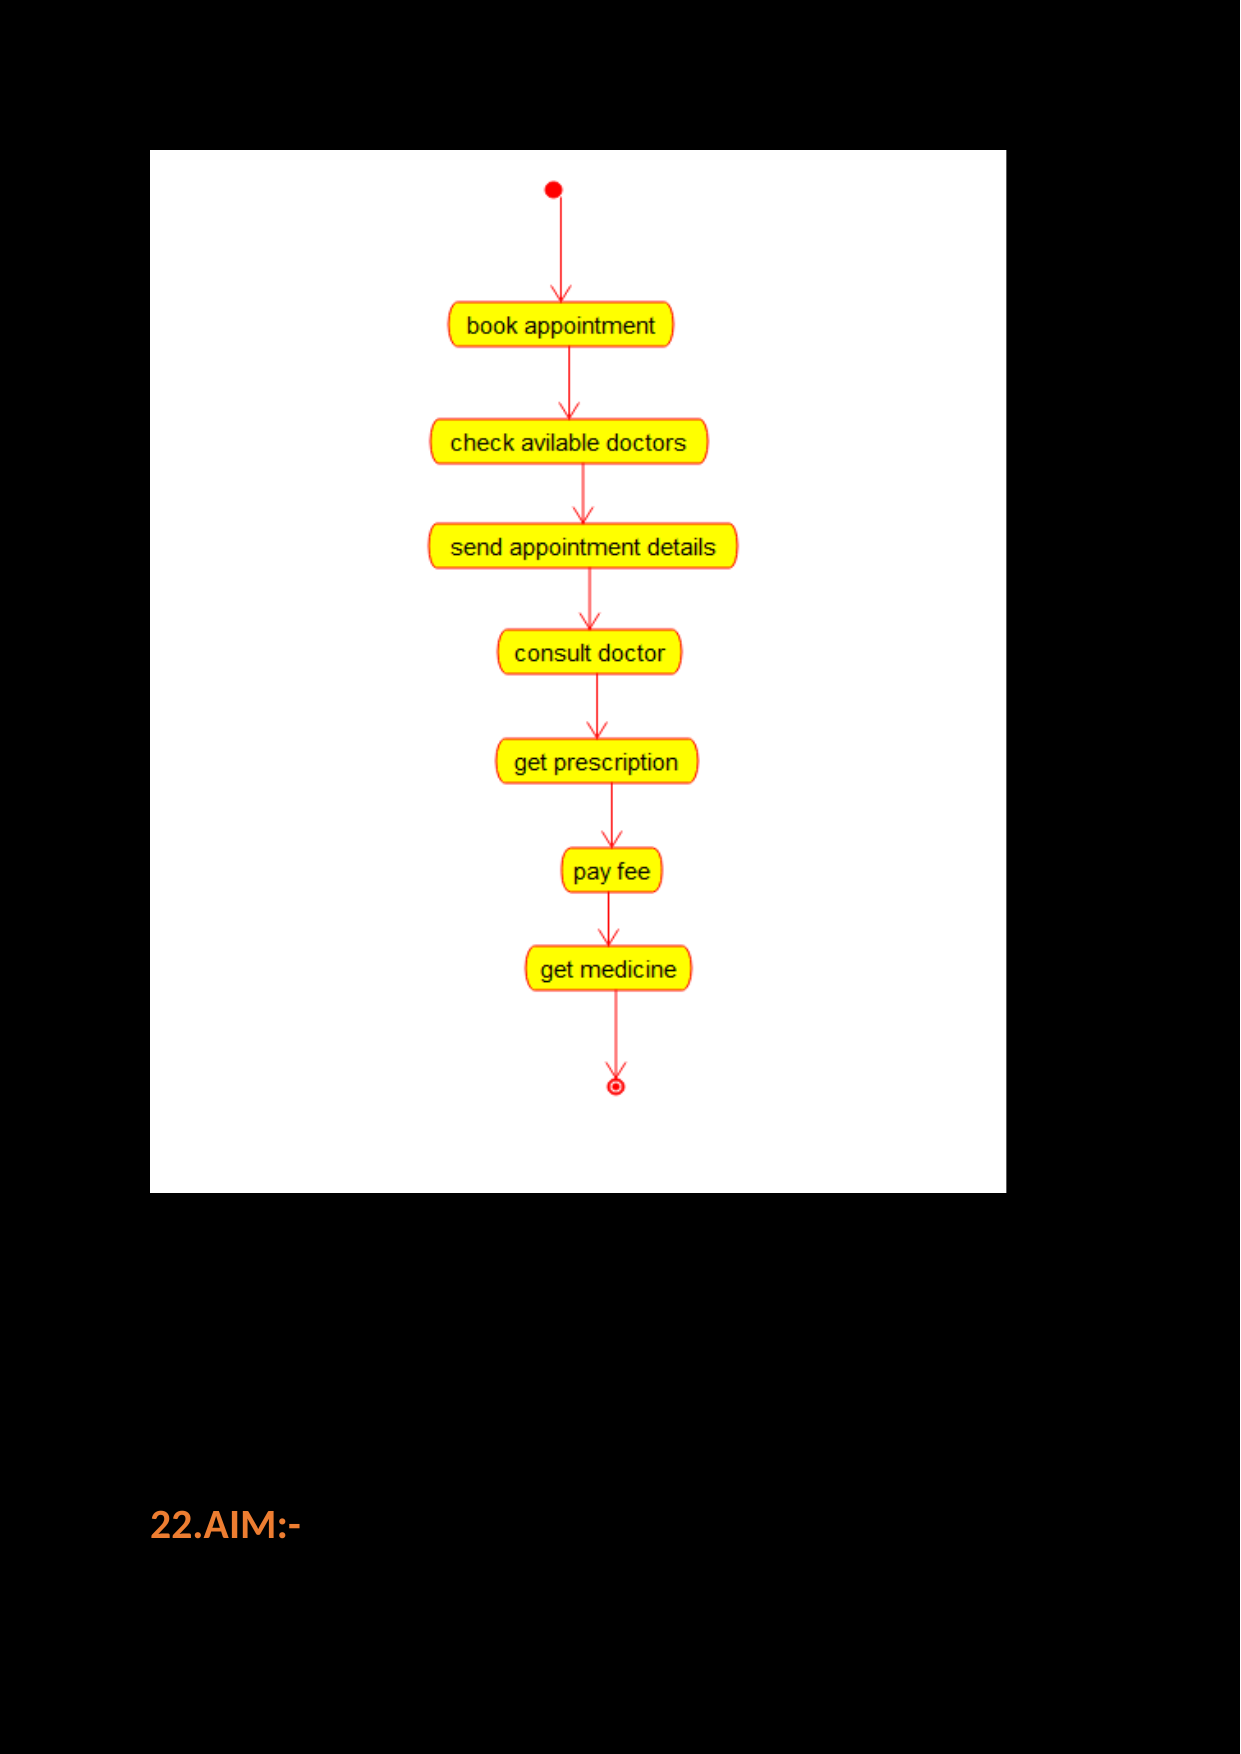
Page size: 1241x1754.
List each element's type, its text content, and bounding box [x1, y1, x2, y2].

picture [150, 150, 1007, 1193]
text 22.AIM:- [150, 1498, 1090, 1548]
